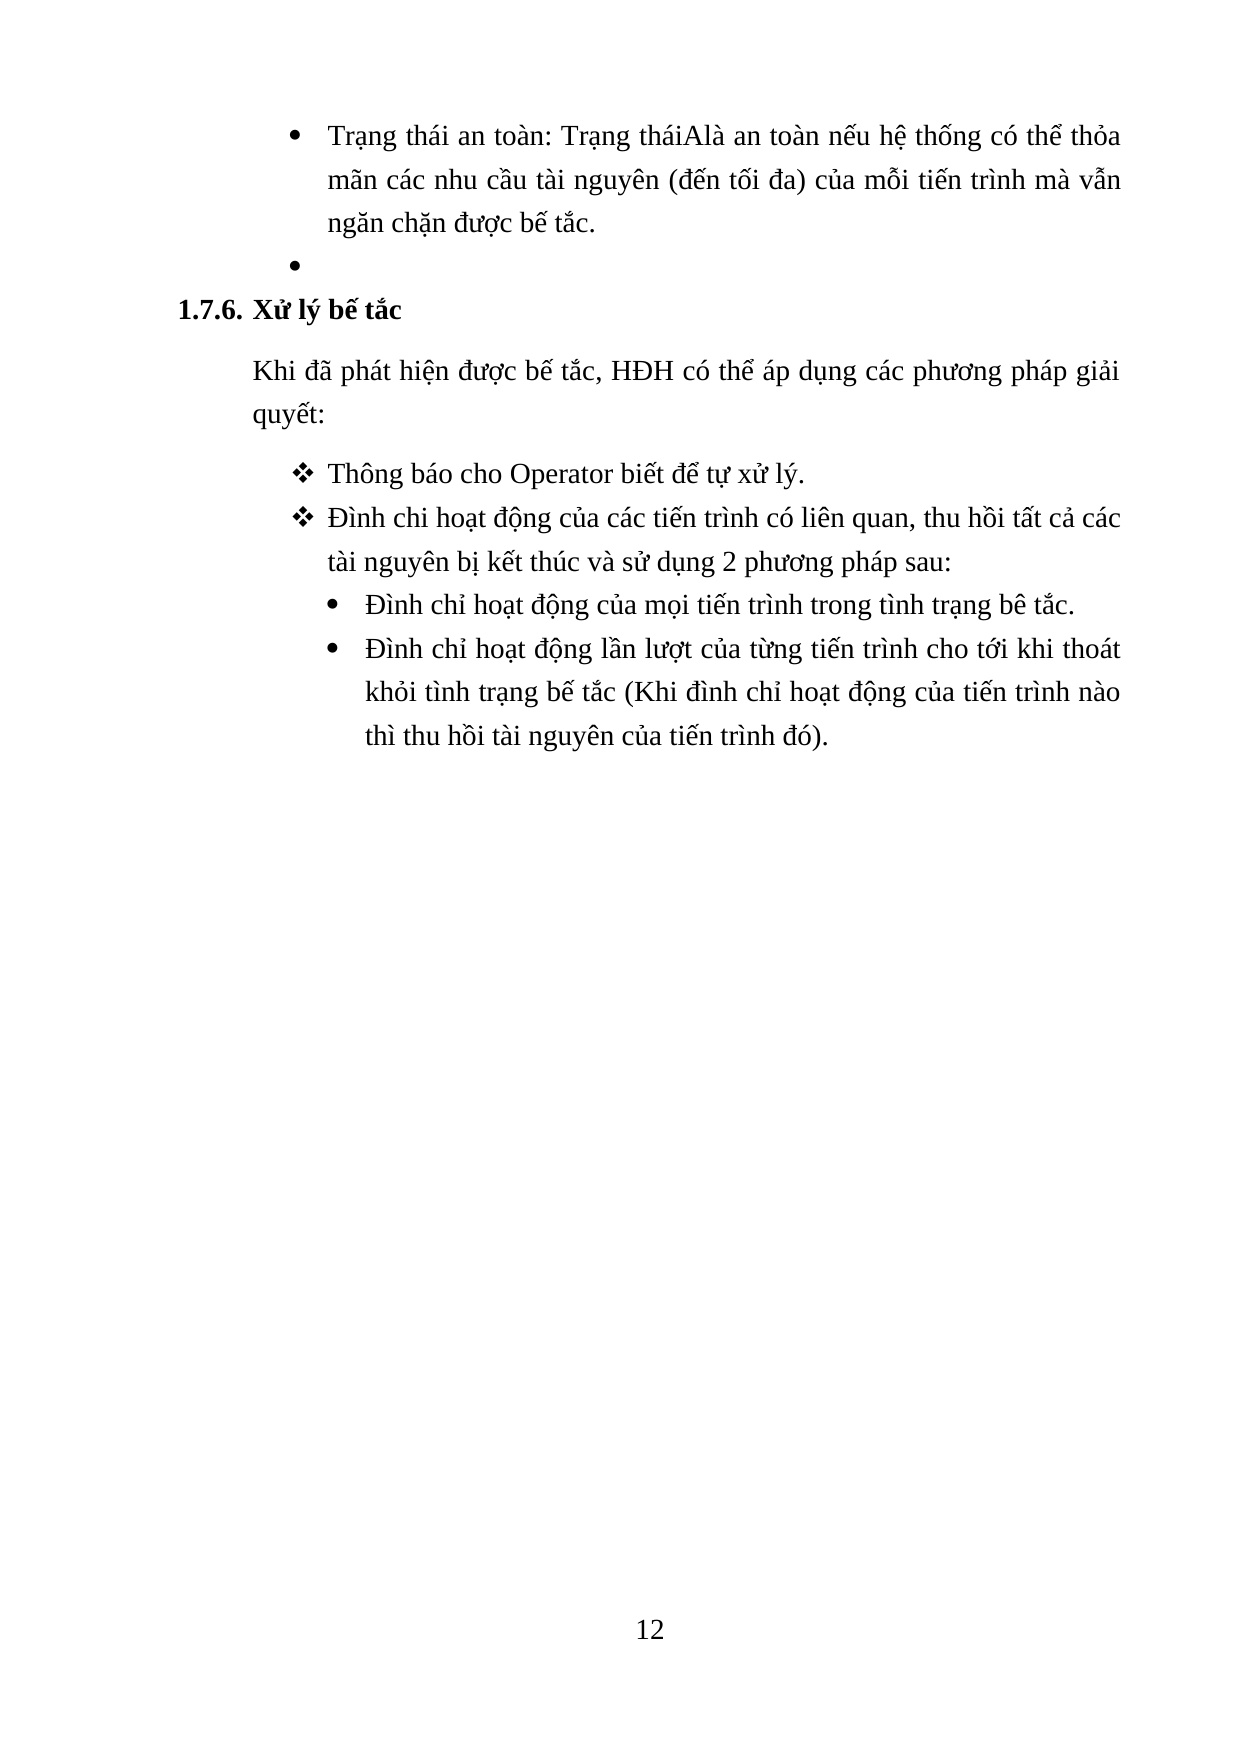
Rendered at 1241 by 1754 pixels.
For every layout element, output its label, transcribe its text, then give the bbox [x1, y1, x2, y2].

text Khi đã phát hiện được bế tắc, HĐH có thể áp dụng các phương pháp giải quyết: [252, 353, 1122, 430]
list Đình chỉ hoạt động lần lượt của từng tiến trình cho tới khi thoát khỏi tình trạng bế tắc (Khi đình chỉ hoạt động của tiến trình nào thì thu hồi tài nguyên của tiến trình đó). [327, 631, 1122, 752]
list Trạng thái an toàn: Trạng tháiAlà an toàn nếu hệ thống có thể thỏa mãn các nhu cầu tài nguyên (đến tối đa) của mỗi tiến trình mà vẫn ngăn chặn được bế tắc. [290, 118, 1122, 239]
list Đình chi hoạt động của các tiến trình có liên quan, thu hồi tất cả các tài nguyên bị kết thúc và sử dụng 2 phương pháp sau: [290, 500, 1122, 577]
list Xử lý bế tắc [177, 292, 1122, 326]
list Thông báo cho Operator biết để tự xử lý. [290, 456, 1122, 490]
list Đình chỉ hoạt động của mọi tiến trình trong tình trạng bê tắc. [327, 587, 1122, 621]
